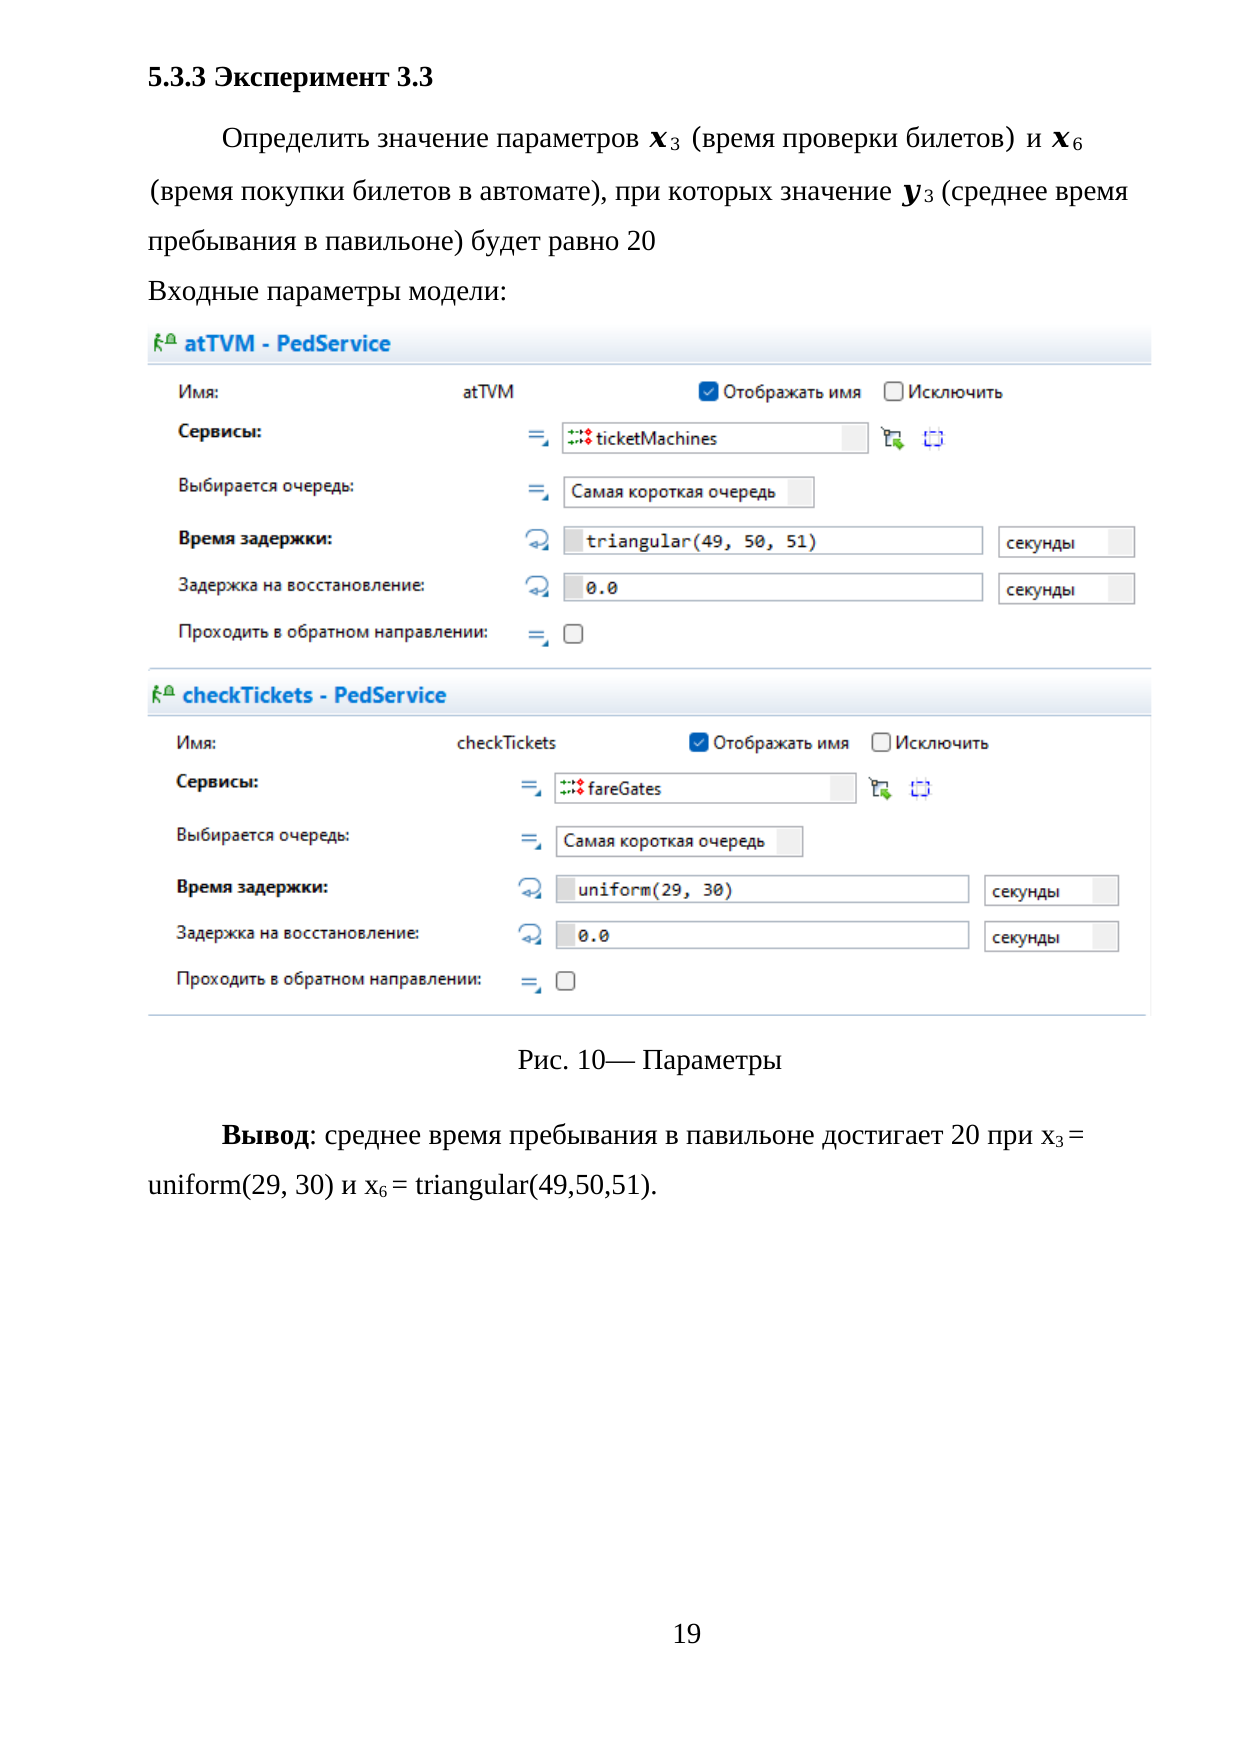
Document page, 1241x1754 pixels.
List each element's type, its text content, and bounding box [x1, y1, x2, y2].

picture [147, 323, 1152, 671]
picture [147, 675, 1152, 1016]
text Определить значение параметров 𝒙3 (время проверки билетов) и 𝒙6 (время покупки билетов в автомате), при которых значение 𝒚3 (среднее время пребывания в павильоне) будет равно 20 Входные параметры модели: [148, 118, 1152, 307]
text 5.3.3 Эксперимент 3.3 [148, 59, 1152, 93]
text Вывод: среднее время пребывания в павильоне достигает 20 при x3 = uniform(29, 30) и x6 = triangular(49,50,51). [148, 1117, 1152, 1201]
text Рис. 10— Параметры [148, 1042, 1152, 1075]
